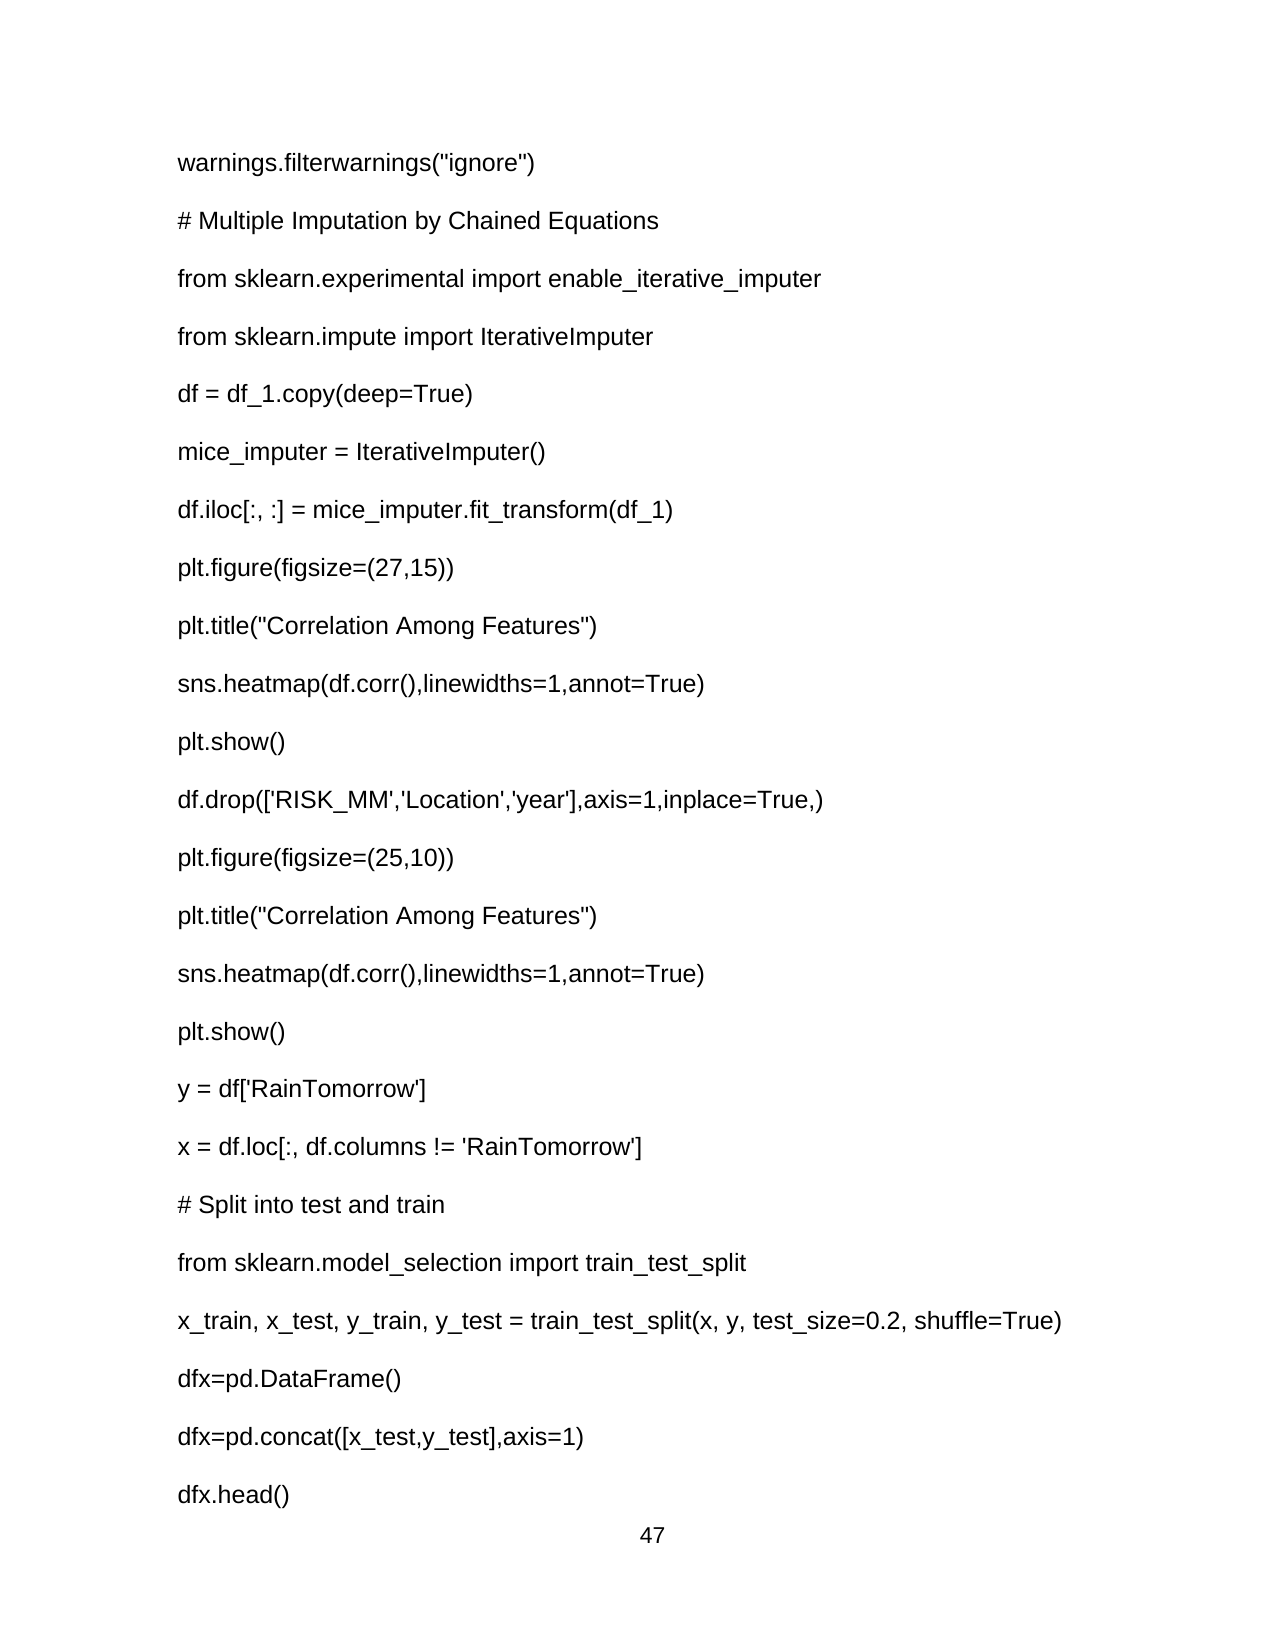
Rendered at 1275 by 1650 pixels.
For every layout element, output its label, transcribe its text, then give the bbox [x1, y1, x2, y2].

text warnings.filterwarnings("ignore") [177, 148, 1127, 176]
text plt.show() [177, 1016, 1127, 1045]
text from sklearn.impute import IterativeImputer [177, 321, 1127, 350]
text # Split into test and train [177, 1190, 1127, 1219]
text df.iloc[:, :] = mice_imputer.fit_transform(df_1) [177, 495, 1127, 524]
text df = df_1.copy(deep=True) [177, 379, 1127, 408]
text # Multiple Imputation by Chained Equations [177, 206, 1127, 234]
text plt.title("Correlation Among Features") [177, 611, 1127, 640]
text plt.figure(figsize=(25,10)) [177, 843, 1127, 871]
text from sklearn.model_selection import train_test_split [177, 1248, 1127, 1277]
text sns.heatmap(df.corr(),linewidths=1,annot=True) [177, 669, 1127, 698]
text dfx=pd.concat([x_test,y_test],axis=1) [177, 1422, 1127, 1451]
text plt.show() [177, 727, 1127, 756]
text x = df.loc[:, df.columns != 'RainTomorrow'] [177, 1132, 1127, 1161]
text dfx.head() [177, 1480, 1127, 1508]
text dfx=pd.DataFrame() [177, 1364, 1127, 1393]
text df.drop(['RISK_MM','Location','year'],axis=1,inplace=True,) [177, 785, 1127, 813]
text sns.heatmap(df.corr(),linewidths=1,annot=True) [177, 958, 1127, 987]
text from sklearn.experimental import enable_iterative_imputer [177, 263, 1127, 292]
text plt.figure(figsize=(27,15)) [177, 553, 1127, 582]
text plt.title("Correlation Among Features") [177, 901, 1127, 929]
text mice_imputer = IterativeImputer() [177, 437, 1127, 466]
text y = df['RainTomorrow'] [177, 1074, 1127, 1103]
text x_train, x_test, y_train, y_test = train_test_split(x, y, test_size=0.2, shuffle=True) [177, 1306, 1127, 1335]
